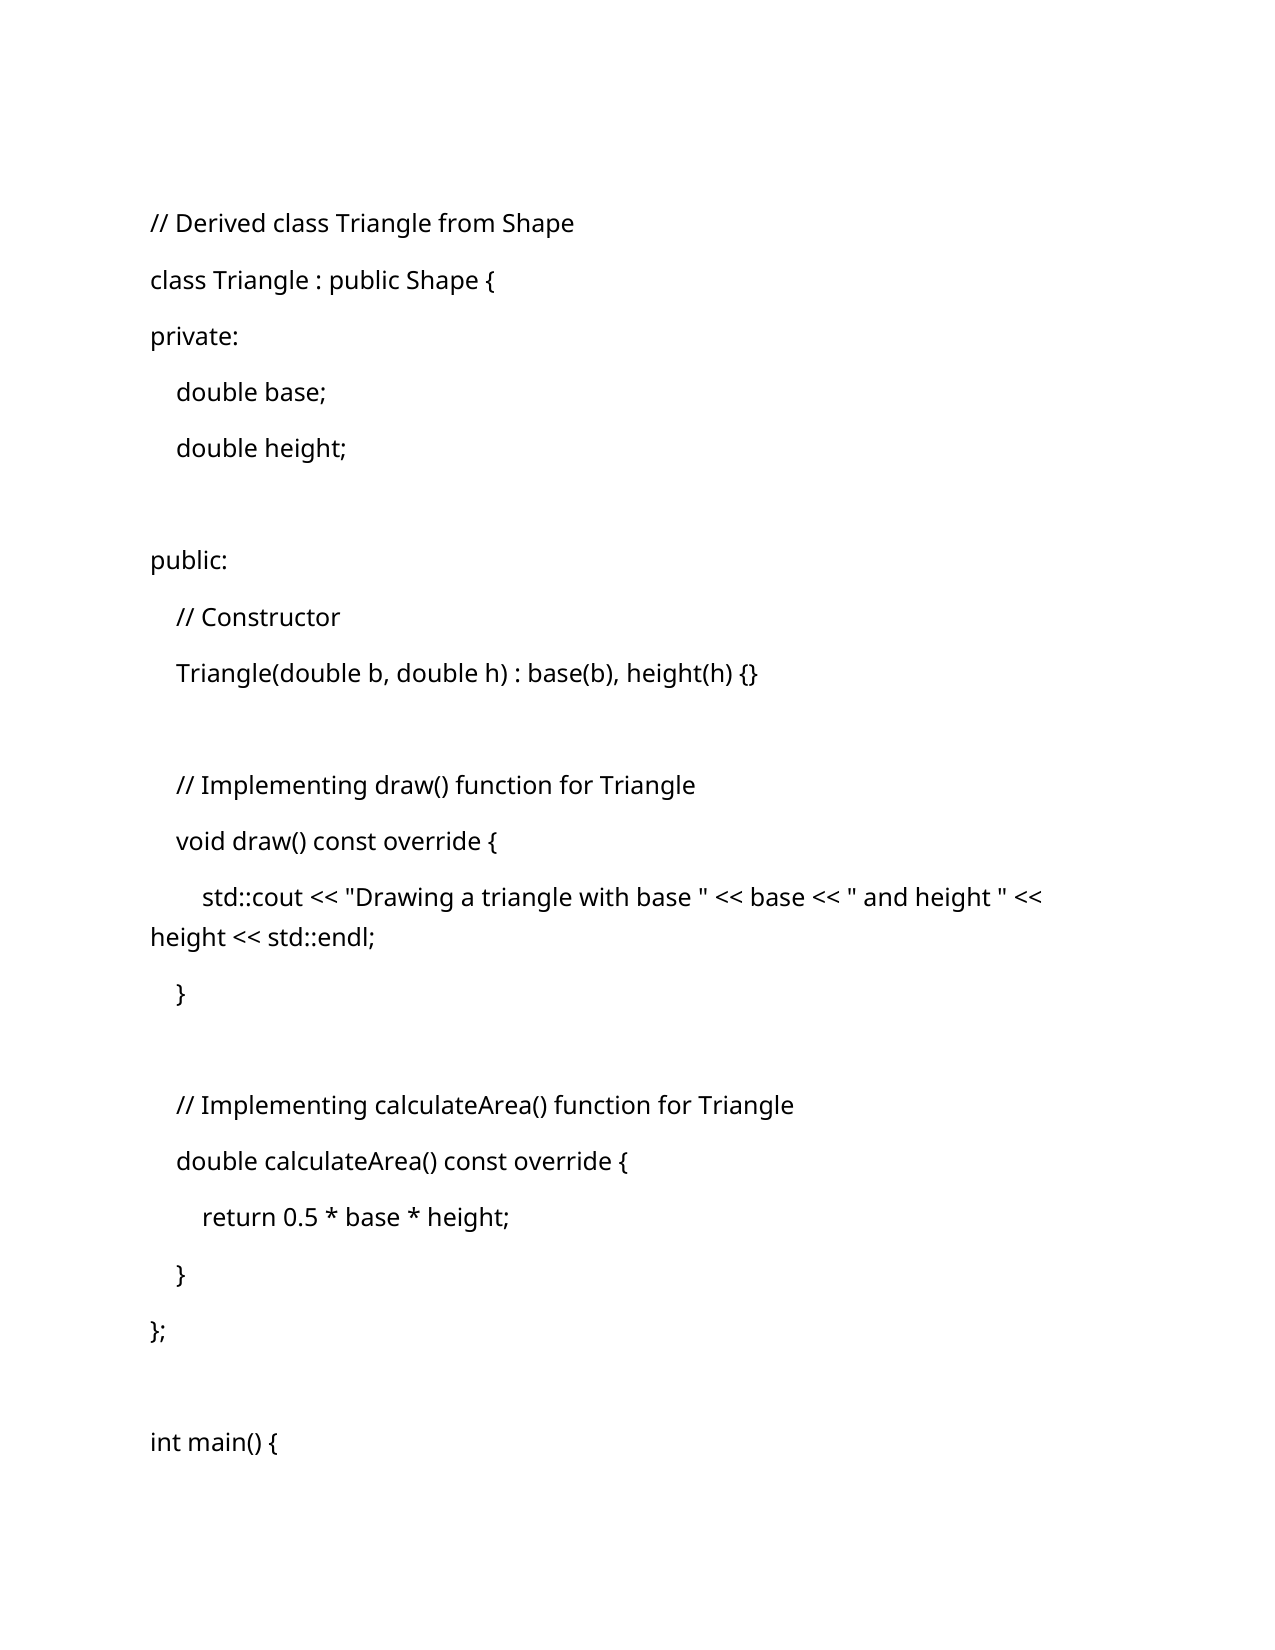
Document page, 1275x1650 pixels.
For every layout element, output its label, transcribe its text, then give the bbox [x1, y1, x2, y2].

text private: [150, 318, 1125, 352]
text // Implementing draw() function for Triangle [150, 768, 1125, 802]
text double base; [150, 374, 1125, 409]
text } [150, 1256, 1125, 1290]
text return 0.5 * base * height; [150, 1200, 1125, 1234]
text std::cout << "Drawing a triangle with base " << base << " and height " << height << std::endl; [150, 880, 1125, 953]
text // Implementing calculateArea() function for Triangle [150, 1088, 1125, 1122]
text } [150, 976, 1125, 1009]
text public: [150, 543, 1125, 577]
text class Triangle : public Shape { [150, 262, 1125, 296]
text double calculateArea() const override { [150, 1144, 1125, 1178]
text // Constructor [150, 599, 1125, 633]
text double height; [150, 431, 1125, 465]
text int main() { [150, 1425, 1125, 1459]
text Triangle(double b, double h) : base(b), height(h) {} [150, 655, 1125, 689]
text // Derived class Triangle from Shape [150, 206, 1125, 240]
text }; [150, 1312, 1125, 1346]
text void draw() const override { [150, 824, 1125, 858]
